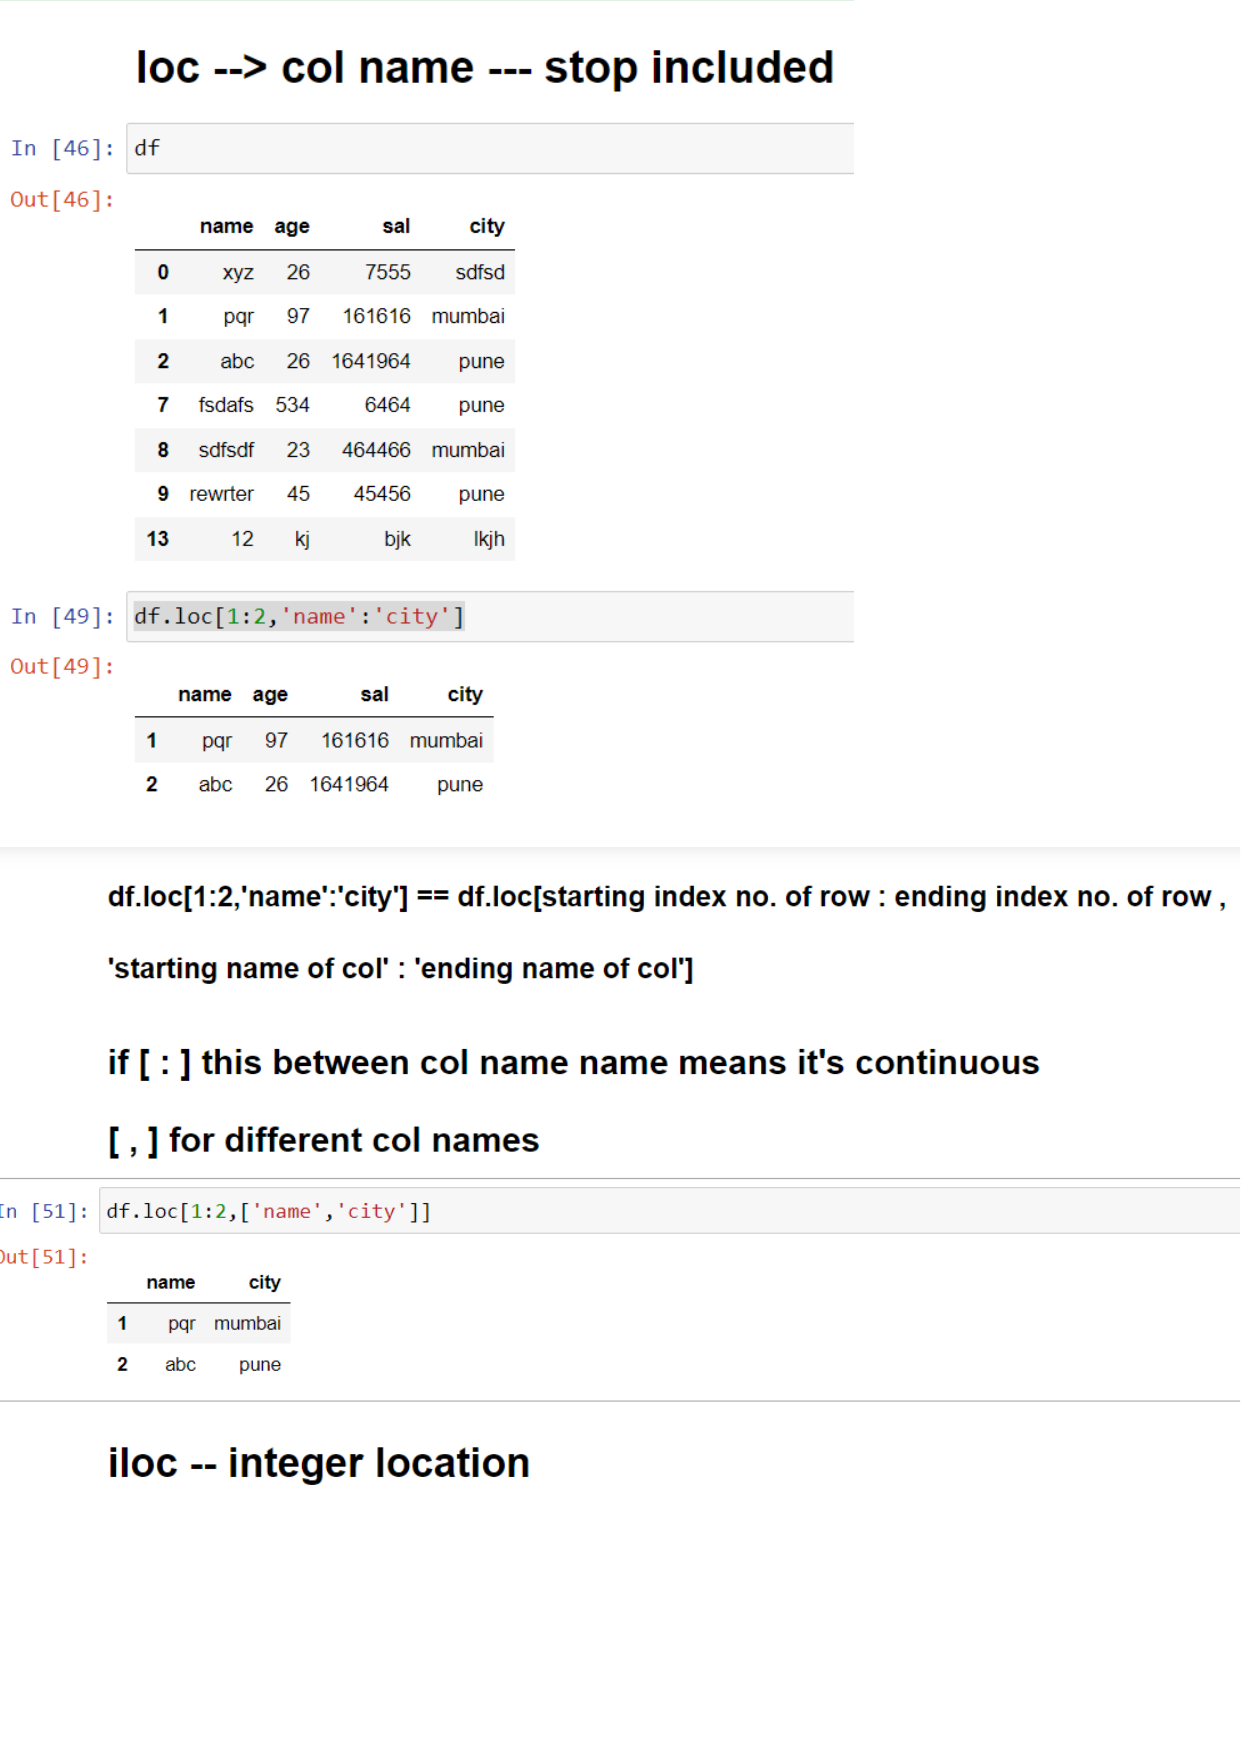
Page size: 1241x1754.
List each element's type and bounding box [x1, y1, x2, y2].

picture [0, 0, 854, 829]
picture [0, 847, 1241, 1501]
